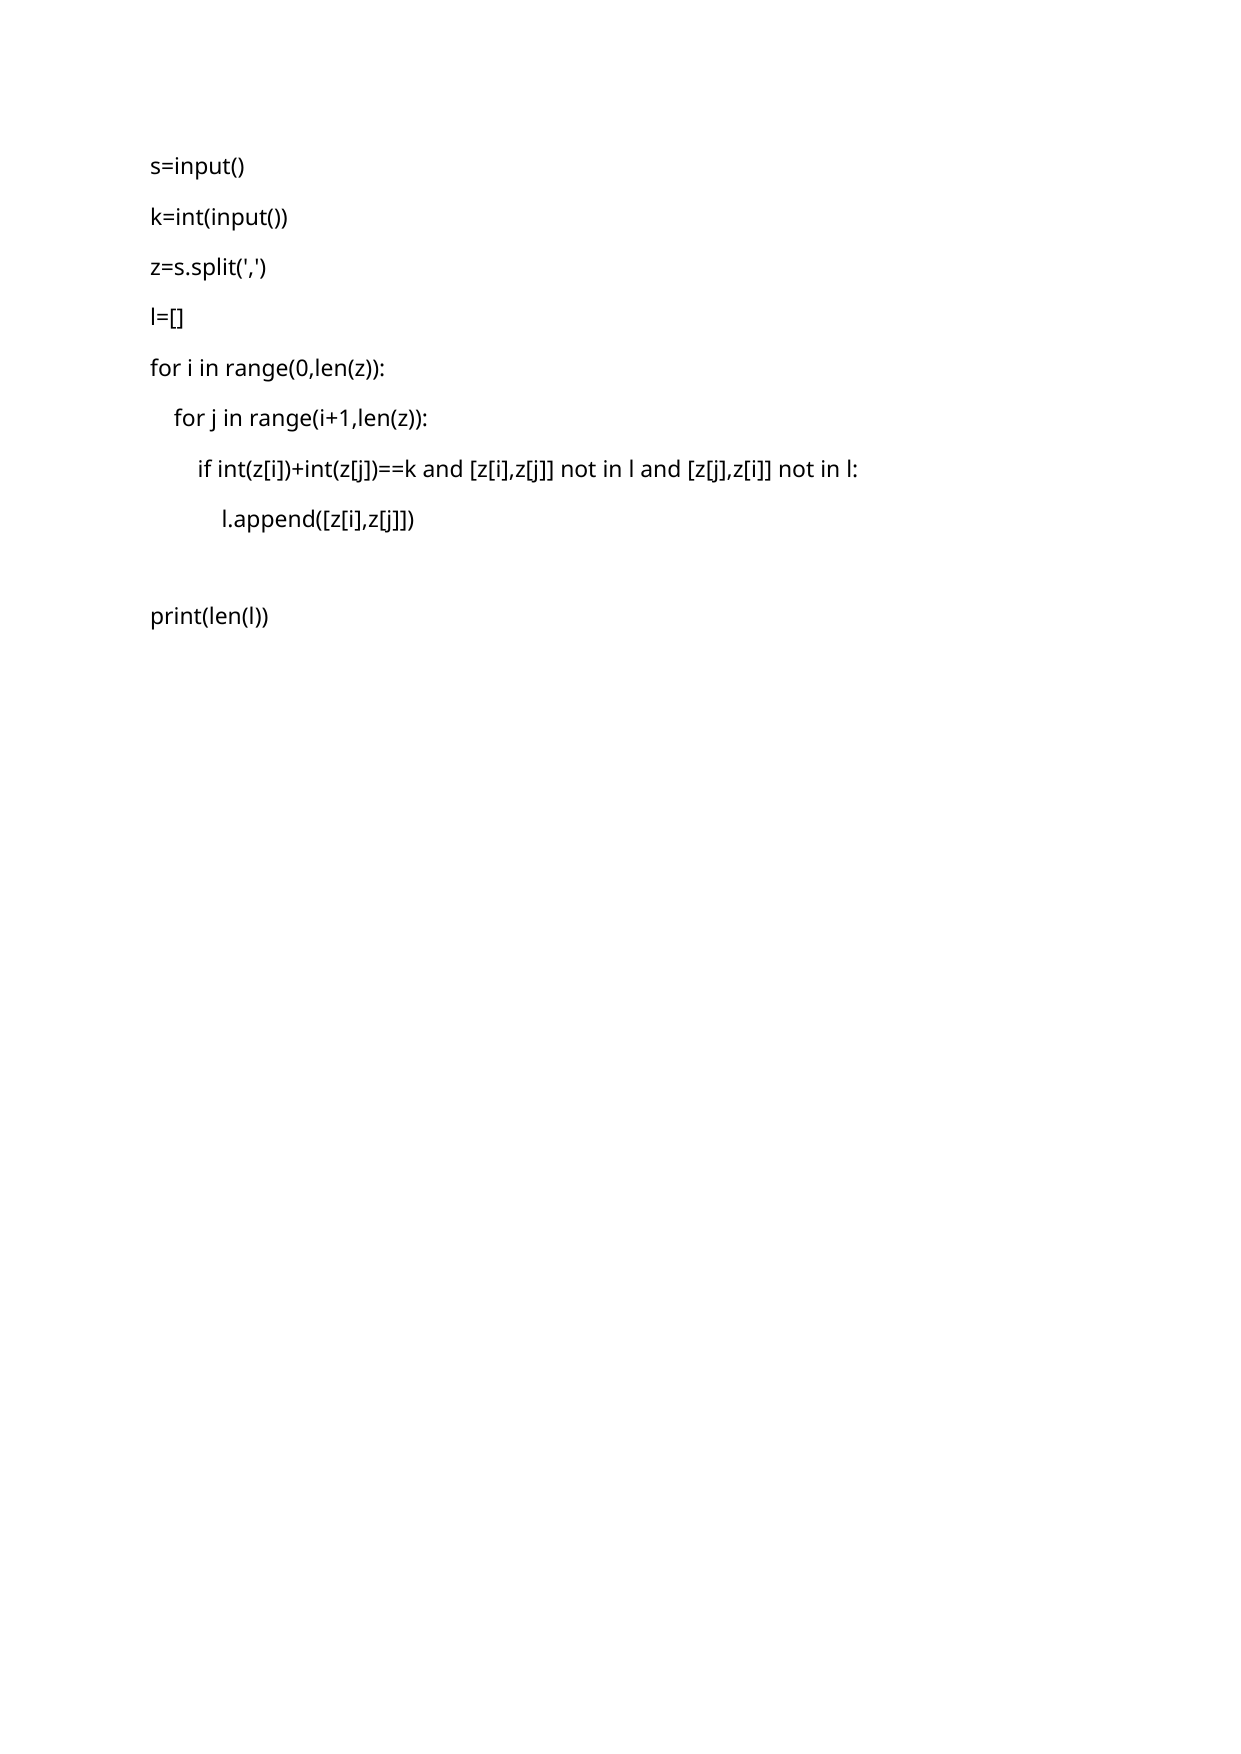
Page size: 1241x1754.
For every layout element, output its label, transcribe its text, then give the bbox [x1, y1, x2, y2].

text if int(z[i])+int(z[j])==k and [z[i],z[j]] not in l and [z[j],z[i]] not in l: [150, 452, 1090, 484]
text l.append([z[i],z[j]]) [150, 503, 1090, 534]
text print(len(l)) [150, 600, 1090, 631]
text l=[] [150, 301, 1090, 332]
text z=s.split(',') [150, 251, 1090, 282]
text s=input() [150, 150, 1090, 181]
text for j in range(i+1,len(z)): [150, 402, 1090, 433]
text for i in range(0,len(z)): [150, 352, 1090, 383]
text k=int(input()) [150, 200, 1090, 232]
